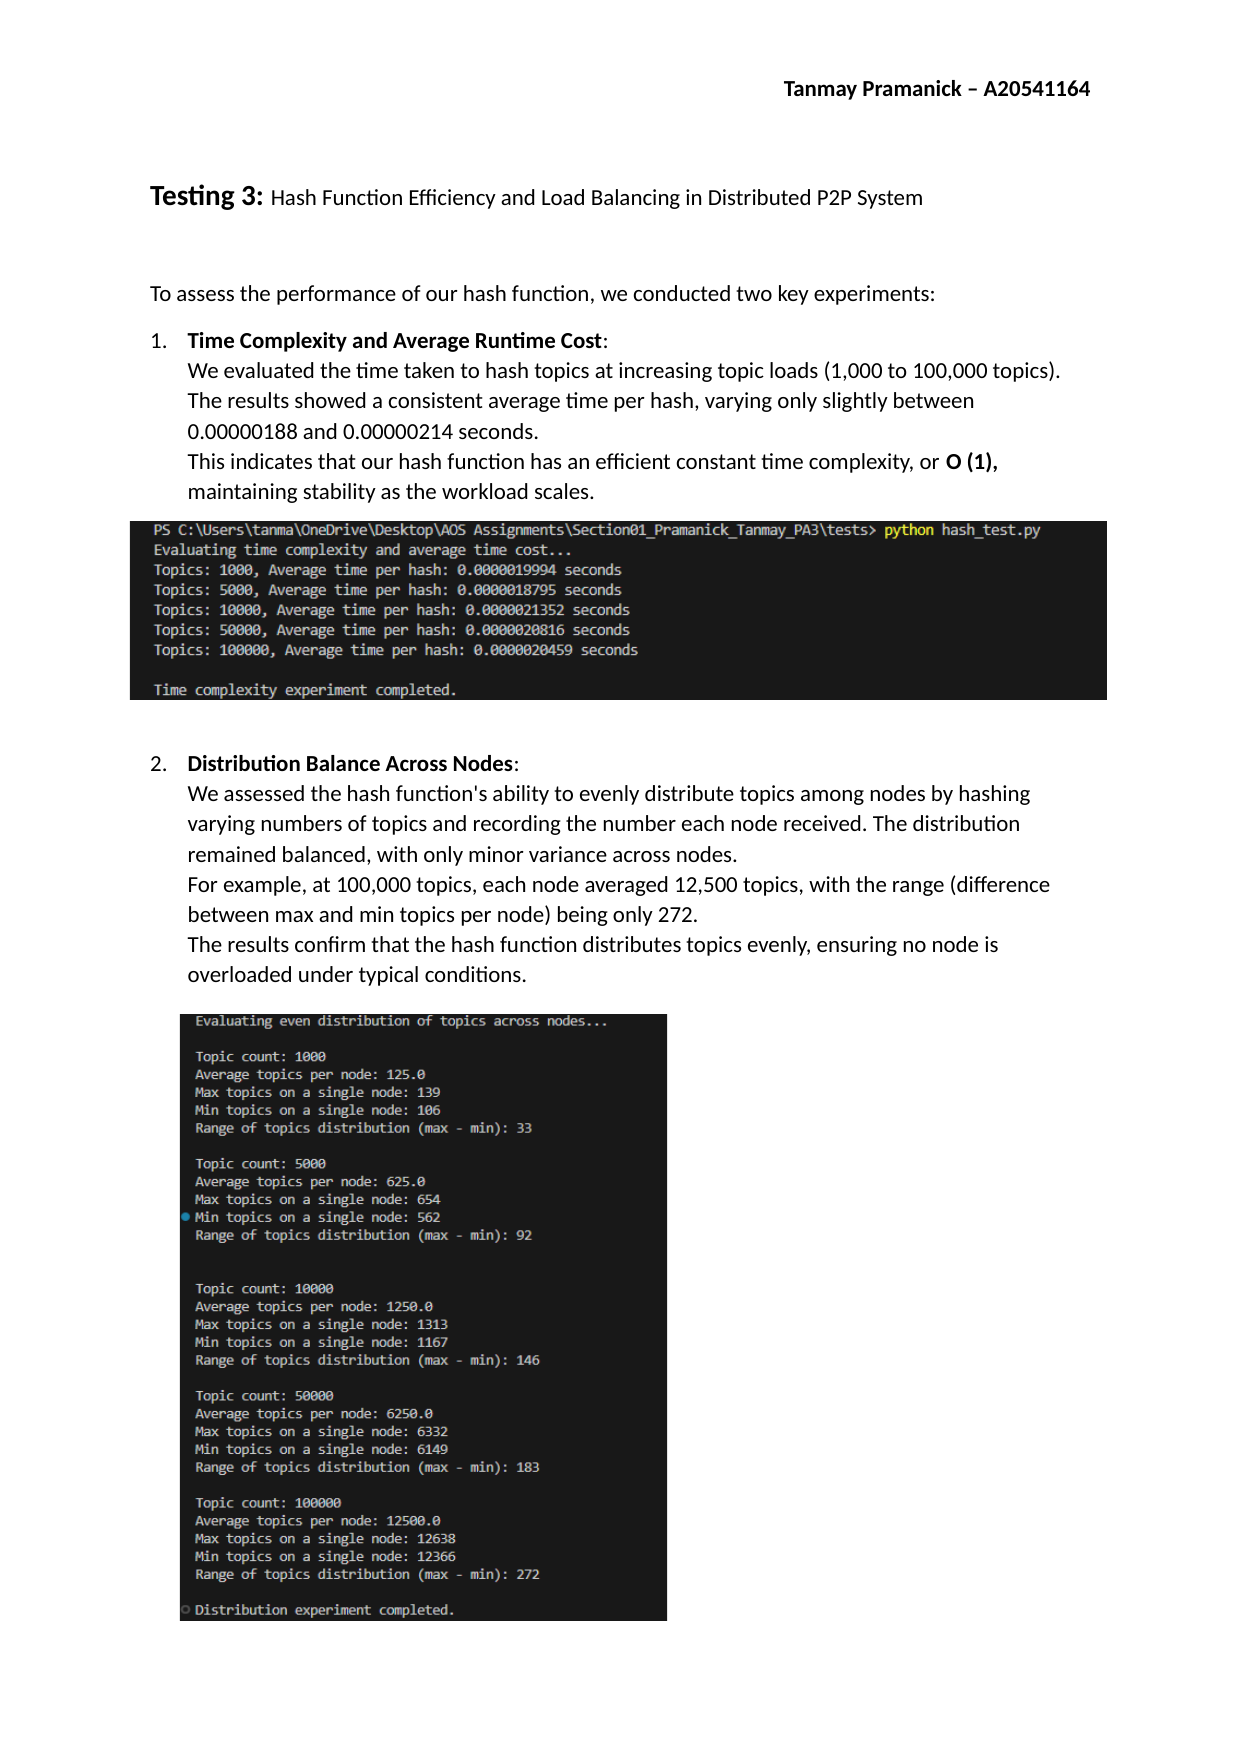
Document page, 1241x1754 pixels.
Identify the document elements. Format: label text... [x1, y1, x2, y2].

list Time Complexity and Average Runtime Cost: We evaluated the time taken to hash topics at increasing topic loads (1,000 to 100,000 topics). The results showed a consistent average time per hash, varying only slightly between 0.00000188 and 0.00000214 seconds. [150, 326, 1087, 445]
picture [129, 521, 1107, 700]
text Testing 3: Hash Function Efficiency and Load Balancing in Distributed P2P System [150, 177, 1087, 213]
list For example, at 100,000 topics, each node averaged 12,500 topics, with the range (difference between max and min topics per node) being only 272. [187, 870, 1087, 928]
list The results confirm that the hash function distributes topics evenly, ensuring no node is overloaded under typical conditions. [187, 930, 1087, 1049]
list Distribution Balance Across Nodes: We assessed the hash function's ability to evenly distribute topics among nodes by hashing varying numbers of topics and recording the number each node received. The distribution remained balanced, with only minor variance across nodes. [150, 749, 1087, 868]
text To assess the performance of our hash function, we conducted two key experiments: [150, 279, 1087, 307]
list This indicates that our hash function has an efficient constant time complexity, or O (1), maintaining stability as the workload scales. [187, 447, 1087, 505]
picture [179, 1014, 668, 1621]
